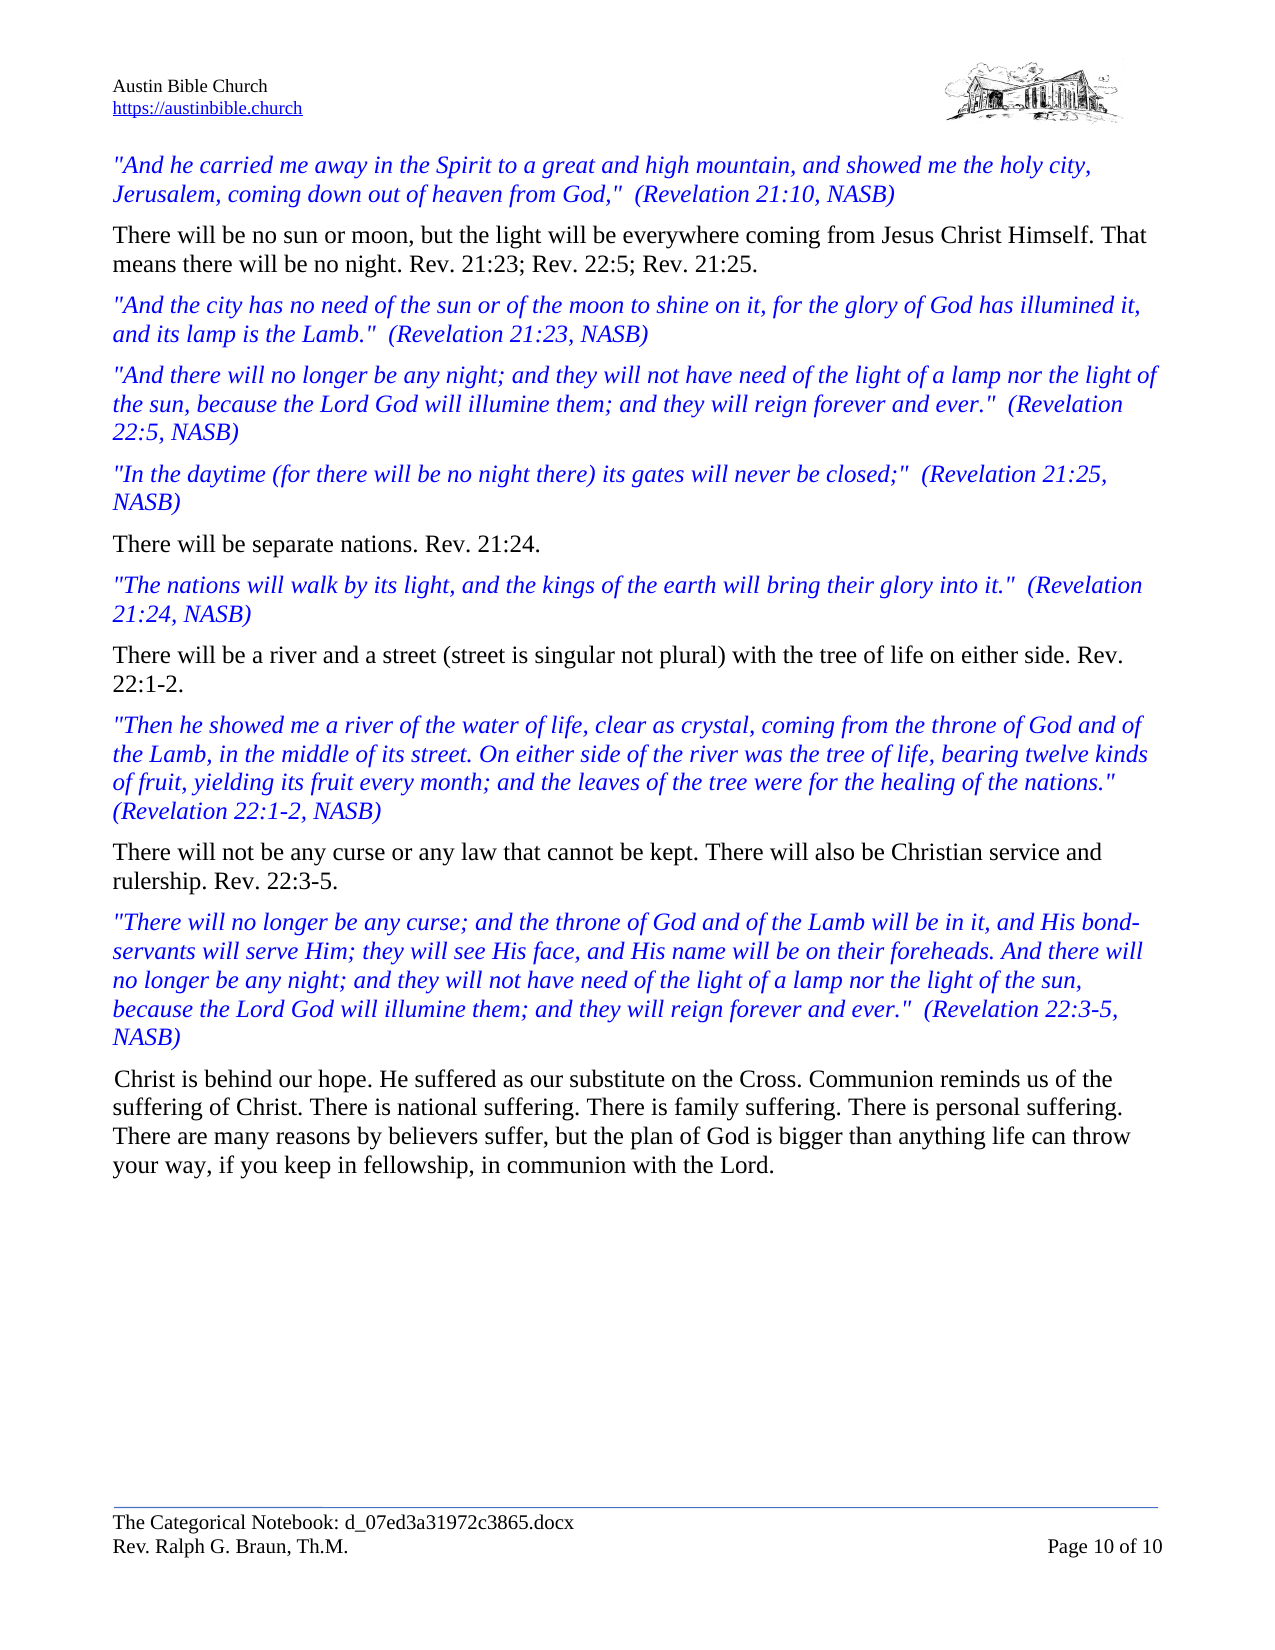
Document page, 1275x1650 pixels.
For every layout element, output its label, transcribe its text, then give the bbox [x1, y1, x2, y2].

text "In the daytime (for there will be no night there) its gates will never be closed;" (Revelation 21:25, NASB) [112, 459, 1162, 516]
text "The nations will walk by its light, and the kings of the earth will bring their glory into it." (Revelation 21:24, NASB) [112, 570, 1162, 627]
text There will be no sun or moon, but the light will be everywhere coming from Jesus Christ Himself. That means there will be no night. Rev. 21:23; Rev. 22:5; Rev. 21:25. [112, 220, 1162, 277]
text There will be a river and a street (street is singular not plural) with the tree of life on either side. Rev. 22:1-2. [112, 640, 1162, 697]
text Christ is behind our hope. He suffered as our substitute on the Cross. Communion reminds us of the suffering of Christ. There is national suffering. There is family suffering. There is personal suffering. There are many reasons by believers suffer, but the plan of God is bigger than anything life can throw your way, if you keep in fellowship, in communion with the Lord. [112, 1064, 1162, 1179]
picture [944, 58, 1124, 125]
text "And he carried me away in the Spirit to a great and high mountain, and showed me the holy city, Jerusalem, coming down out of heaven from God," (Revelation 21:10, NASB) [112, 150, 1162, 207]
text There will not be any curse or any law that cannot be kept. There will also be Christian service and rulership. Rev. 22:3-5. [112, 837, 1162, 895]
text There will be separate nations. Rev. 21:24. [112, 529, 1162, 557]
text "Then he showed me a river of the water of life, clear as crystal, coming from the throne of God and of the Lamb, in the middle of its street. On either side of the river was the tree of life, bearing twelve kinds of fruit, yielding its fruit every month; and the leaves of the tree were for the healing of the nations." (Revelation 22:1-2, NASB) [112, 710, 1162, 825]
text "And there will no longer be any night; and they will not have need of the light of a lamp nor the light of the sun, because the Lord God will illumine them; and they will reign forever and ever." (Revelation 22:5, NASB) [112, 360, 1162, 446]
text "There will no longer be any curse; and the throne of God and of the Lamb will be in it, and His bond-servants will serve Him; they will see His face, and His name will be on their foreheads. And there will no longer be any night; and they will not have need of the light of a lamp nor the light of the sun, because the Lord God will illumine them; and they will reign forever and ever." (Revelation 22:3-5, NASB) [112, 907, 1162, 1051]
text "And the city has no need of the sun or of the moon to shine on it, for the glory of God has illumined it, and its lamp is the Lamb." (Revelation 21:23, NASB) [112, 290, 1162, 347]
